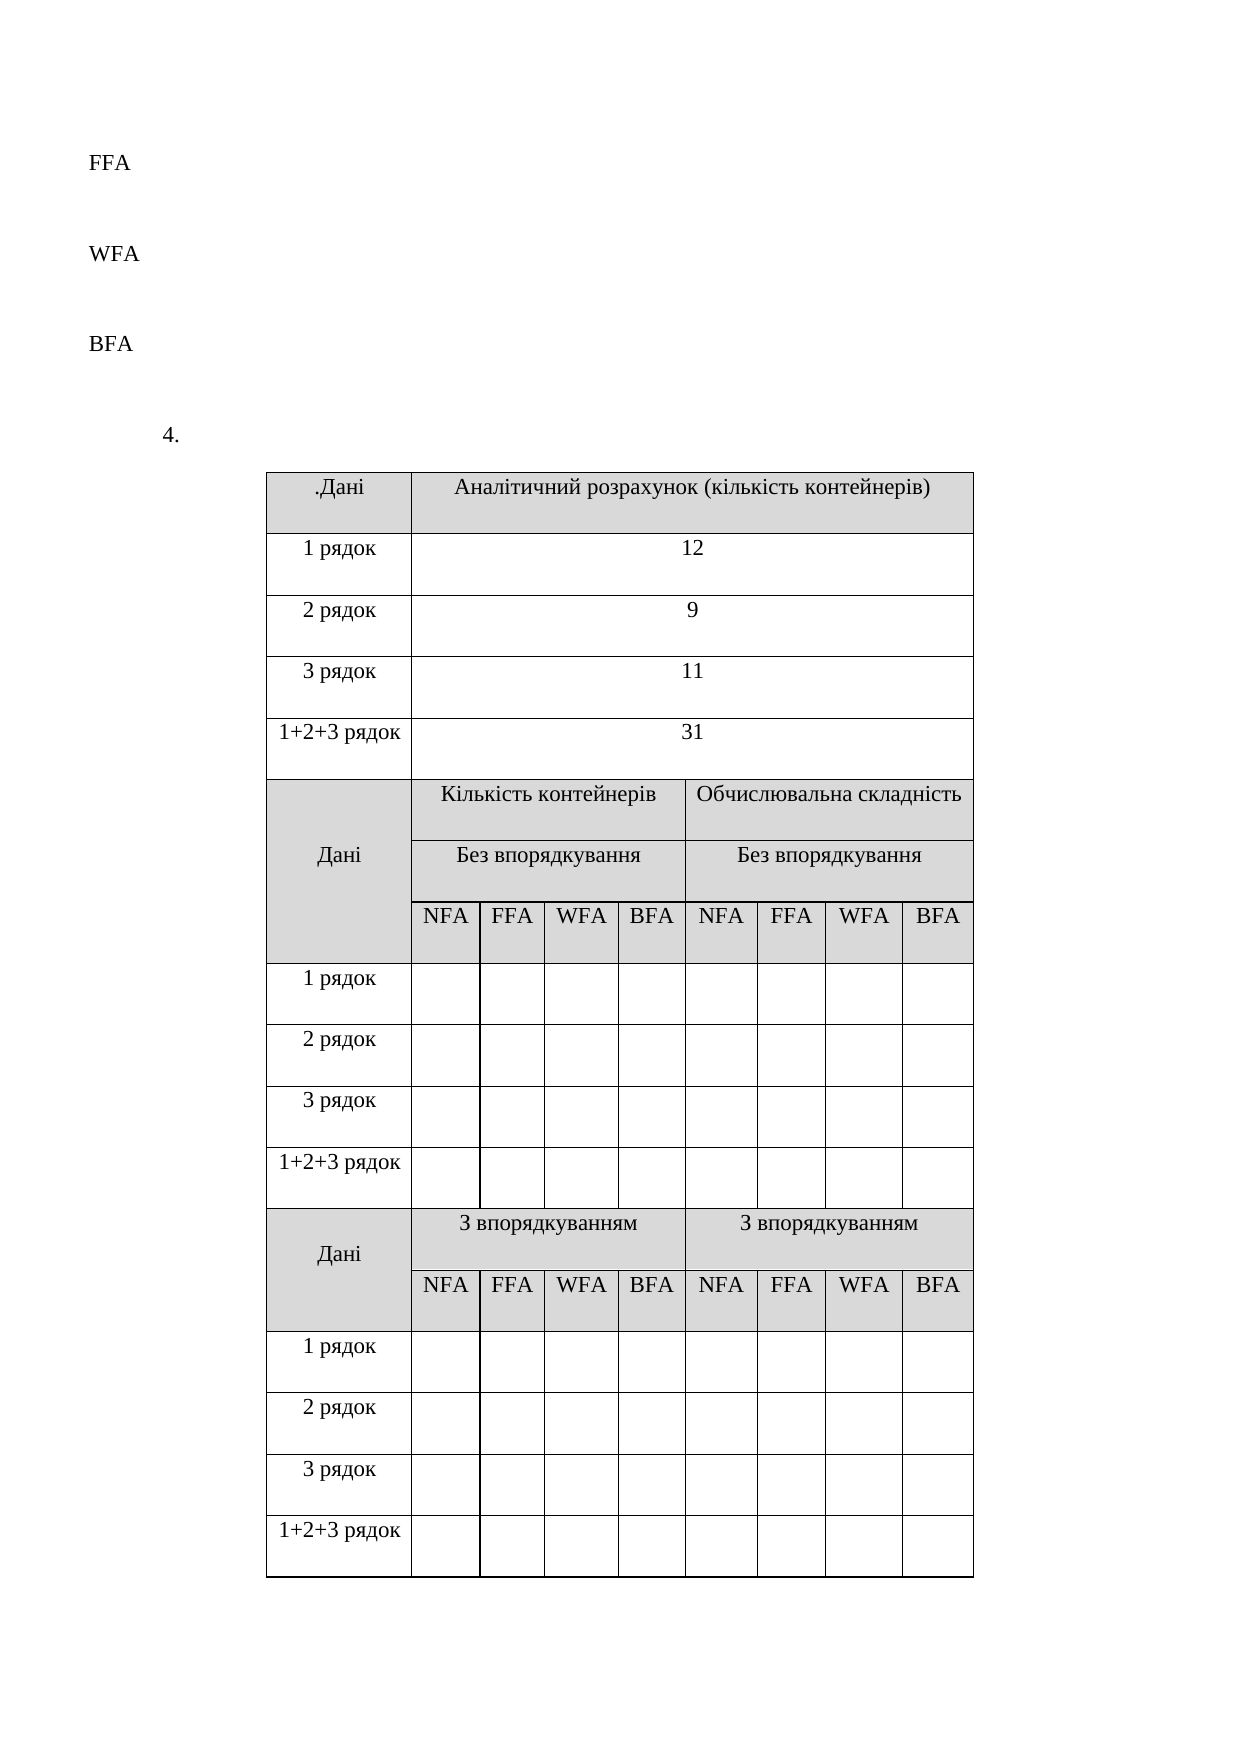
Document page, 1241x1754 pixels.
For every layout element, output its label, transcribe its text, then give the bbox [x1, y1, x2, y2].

table_cell [903, 1025, 973, 1086]
table_cell Без впорядкування [412, 841, 685, 901]
table_cell [545, 1455, 618, 1515]
text FFA [89, 149, 1152, 175]
table_cell [412, 964, 479, 1024]
table_cell Дані [267, 1209, 411, 1331]
table_cell NFA [686, 1271, 757, 1331]
table_cell [758, 964, 825, 1024]
table_cell [903, 1393, 973, 1454]
table_cell [903, 1455, 973, 1515]
table_cell [545, 1393, 618, 1454]
text WFA [89, 240, 1152, 266]
table_cell [686, 1087, 757, 1147]
table_cell [686, 1393, 757, 1454]
table_cell 1 рядок [267, 1332, 411, 1392]
table_cell 2 рядок [267, 1025, 411, 1086]
table_cell BFA [903, 903, 973, 963]
table_cell [758, 1087, 825, 1147]
table_cell 12 [412, 534, 973, 595]
table_cell [481, 1393, 544, 1454]
table_cell [412, 1087, 479, 1147]
table_cell [545, 1087, 618, 1147]
table_cell [481, 1332, 544, 1392]
table_cell WFA [545, 1271, 618, 1331]
table_cell [545, 1025, 618, 1086]
table_cell Обчислювальна складність [686, 780, 973, 840]
table_cell [686, 1516, 757, 1576]
table_cell 2 рядок [267, 1393, 411, 1454]
table_cell З впорядкуванням [686, 1209, 973, 1269]
table_cell [903, 1087, 973, 1147]
table_cell [686, 964, 757, 1024]
table_cell [758, 1025, 825, 1086]
table_cell З впорядкуванням [412, 1209, 685, 1269]
table_cell [758, 1393, 825, 1454]
table_cell [619, 1148, 685, 1208]
table_cell [545, 1148, 618, 1208]
table_cell [619, 1332, 685, 1392]
table_cell [412, 1148, 479, 1208]
table_cell NFA [412, 903, 479, 963]
table_cell [412, 1332, 479, 1392]
table_cell [686, 1025, 757, 1086]
table_cell [481, 1148, 544, 1208]
table_cell [481, 1455, 544, 1515]
table_cell 1+2+3 рядок [267, 719, 411, 779]
table_cell NFA [412, 1271, 479, 1331]
table_cell [758, 1516, 825, 1576]
table_cell WFA [826, 903, 902, 963]
table_cell [903, 1332, 973, 1392]
table_cell [412, 1393, 479, 1454]
table_cell [545, 964, 618, 1024]
table_cell [826, 1025, 902, 1086]
table_cell [619, 964, 685, 1024]
table_cell [826, 1087, 902, 1147]
table_cell FFA [758, 903, 825, 963]
table_cell [545, 1516, 618, 1576]
table_cell [412, 1516, 479, 1576]
table_cell [826, 1516, 902, 1576]
table_cell 3 рядок [267, 1455, 411, 1515]
text BFA [89, 330, 1152, 357]
table_cell Без впорядкування [686, 841, 973, 901]
table_cell [903, 1516, 973, 1576]
table_cell [481, 964, 544, 1024]
table_cell [481, 1025, 544, 1086]
table_cell WFA [545, 903, 618, 963]
table_cell FFA [758, 1271, 825, 1331]
table_cell [619, 1516, 685, 1576]
table_cell [826, 1393, 902, 1454]
table_cell [826, 1455, 902, 1515]
table_cell 2 рядок [267, 596, 411, 656]
table_cell Дані [267, 780, 411, 963]
table_cell [758, 1455, 825, 1515]
table_cell [686, 1455, 757, 1515]
table_cell [686, 1148, 757, 1208]
table_cell [903, 1148, 973, 1208]
table_cell [545, 1332, 618, 1392]
table_cell WFA [826, 1271, 902, 1331]
table_cell 1+2+3 рядок [267, 1516, 411, 1576]
table_cell [412, 1455, 479, 1515]
table_cell NFA [686, 903, 757, 963]
table_cell BFA [619, 903, 685, 963]
table_cell 1 рядок [267, 534, 411, 595]
table_header Аналітичний розрахунок (кількість контейнерів) [412, 473, 973, 533]
table_cell [758, 1148, 825, 1208]
table_cell 3 рядок [267, 1087, 411, 1147]
table_cell BFA [903, 1271, 973, 1331]
table_cell [619, 1025, 685, 1086]
table_cell [619, 1393, 685, 1454]
table_cell [619, 1087, 685, 1147]
text 4. [89, 421, 1152, 447]
table_cell [826, 964, 902, 1024]
table_cell [758, 1332, 825, 1392]
table_cell [412, 1025, 479, 1086]
table_cell [481, 1087, 544, 1147]
table_cell [826, 1332, 902, 1392]
table_cell BFA [619, 1271, 685, 1331]
table_cell [826, 1148, 902, 1208]
table_cell 1+2+3 рядок [267, 1148, 411, 1208]
table_cell [619, 1455, 685, 1515]
table_cell FFA [481, 903, 544, 963]
table_cell [481, 1516, 544, 1576]
table_cell 3 рядок [267, 657, 411, 717]
table_cell 31 [412, 719, 973, 779]
table_header .Дані [267, 473, 411, 533]
table_cell 11 [412, 657, 973, 717]
table_cell FFA [481, 1271, 544, 1331]
table_cell 1 рядок [267, 964, 411, 1024]
table_cell 9 [412, 596, 973, 656]
table_cell Кількість контейнерів [412, 780, 685, 840]
table_cell [903, 964, 973, 1024]
table_cell [686, 1332, 757, 1392]
